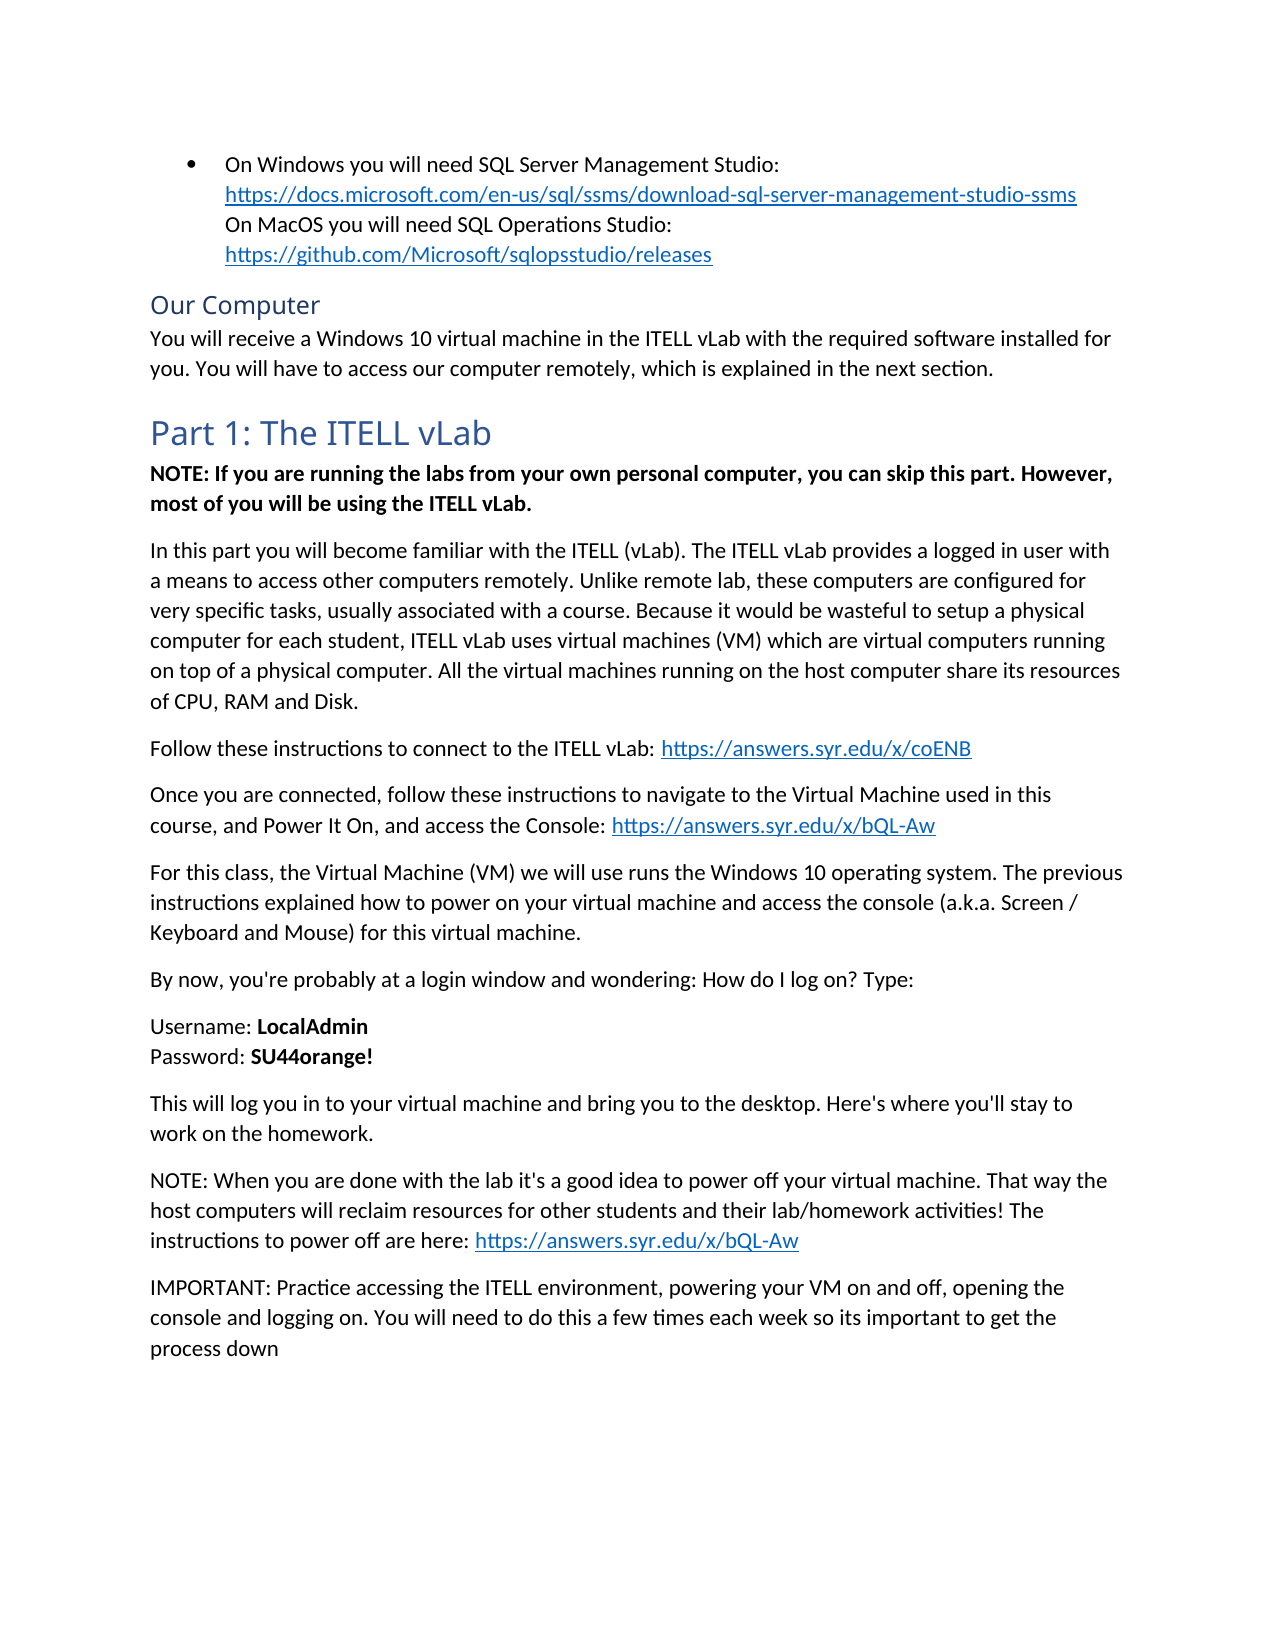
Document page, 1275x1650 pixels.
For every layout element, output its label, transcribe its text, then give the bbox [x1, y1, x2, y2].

list On Windows you will need SQL Server Management Studio: https://docs.microsoft.com/en-us/sql/ssms/download-sql-server-management-studio-ssms On MacOS you will need SQL Operations Studio: https://github.com/Microsoft/sqlopsstudio/releases [187, 150, 1125, 269]
text For this class, the Virtual Machine (VM) we will use runs the Windows 10 operating system. The previous instructions explained how to power on your virtual machine and access the console (a.k.a. Screen / Keyboard and Mouse) for this virtual machine. [150, 858, 1125, 946]
subtitle Our Computer [150, 287, 1125, 322]
text You will receive a Windows 10 virtual machine in the ITELL vLab with the required software installed for you. You will have to access our computer remotely, which is explained in the next section. [150, 324, 1125, 382]
text In this part you will become familiar with the ITELL (vLab). The ITELL vLab provides a logged in user with a means to access other computers remotely. Unlike remote lab, these computers are configured for very specific tasks, usually associated with a course. Because it would be wasteful to setup a physical computer for each student, ITELL vLab uses virtual machines (VM) which are virtual computers running on top of a physical computer. All the virtual machines running on the host computer share its resources of CPU, RAM and Disk. [150, 536, 1125, 715]
text This will log you in to your virtual machine and bring you to the desktop. Here's where you'll stay to work on the homework. [150, 1089, 1125, 1147]
text IMPORTANT: Practice accessing the ITELL environment, powering your VM on and off, opening the console and logging on. You will need to do this a few times each week so its important to get the process down [150, 1273, 1125, 1362]
text Once you are connected, follow these instructions to navigate to the Virtual Machine used in this course, and Power It On, and access the Console: https://answers.syr.edu/x/bQL-Aw [150, 781, 1125, 839]
text NOTE: If you are running the labs from your own personal computer, you can skip this part. However, most of you will be using the ITELL vLab. [150, 459, 1125, 517]
text Follow these instructions to connect to the ITELL vLab: https://answers.syr.edu/x/coENB [150, 734, 1125, 762]
subtitle Part 1: The ITELL vLab [150, 410, 1125, 455]
text NOTE: When you are done with the lab it's a good idea to power off your virtual machine. That way the host computers will reclaim resources for other students and their lab/homework activities! The instructions to power off are here: https://answers.syr.edu/x/bQL-Aw [150, 1166, 1125, 1254]
text By now, you're probably at a login window and wondering: How do I log on? Type: [150, 965, 1125, 993]
text Username: LocalAdmin Password: SU44orange! [150, 1012, 1125, 1070]
